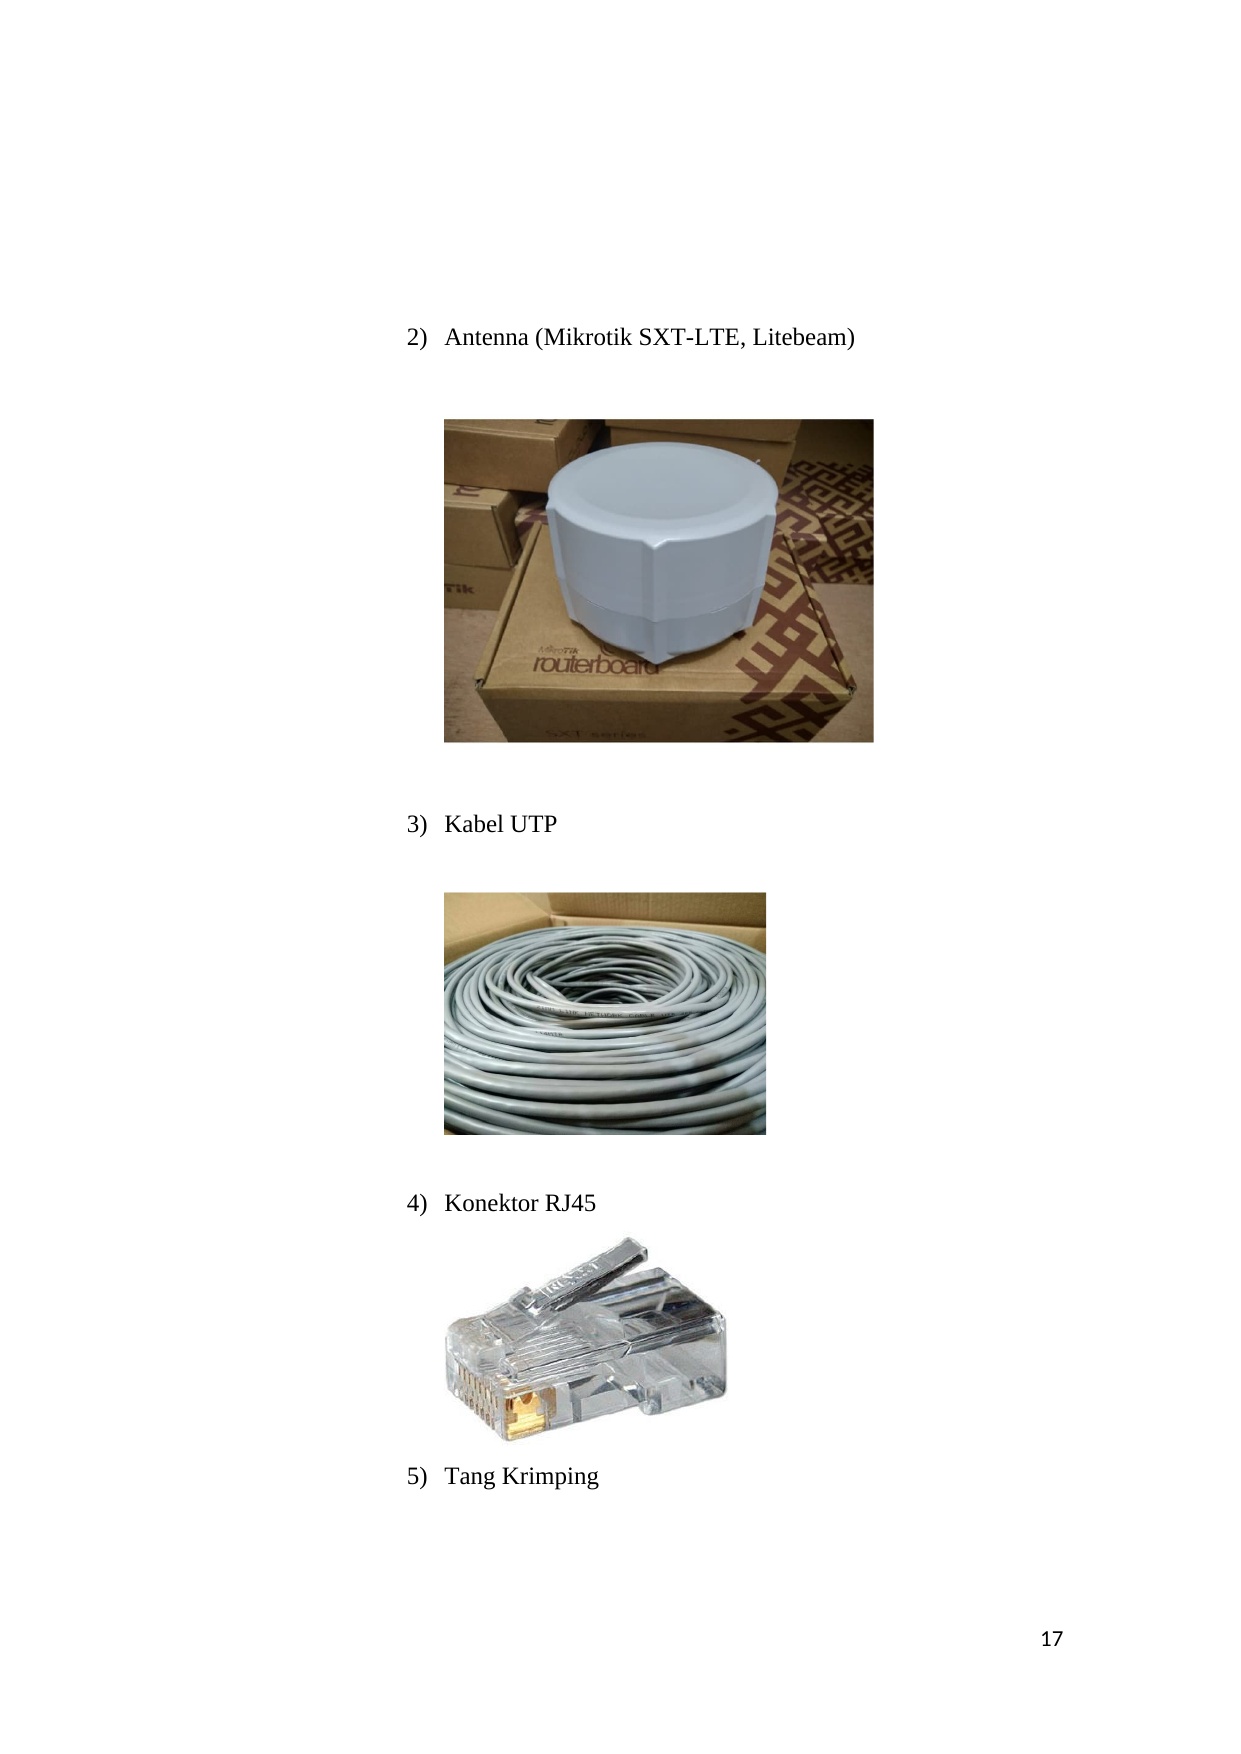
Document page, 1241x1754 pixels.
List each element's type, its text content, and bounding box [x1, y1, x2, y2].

list Antenna (Mikrotik SXT-LTE, Litebeam) [407, 322, 1063, 351]
picture [444, 852, 767, 1175]
picture [444, 365, 874, 796]
list Kabel UTP [407, 809, 1063, 838]
list Konektor RJ45 [407, 1188, 1063, 1217]
picture [444, 1231, 729, 1447]
list Tang Krimping [407, 1461, 1063, 1490]
